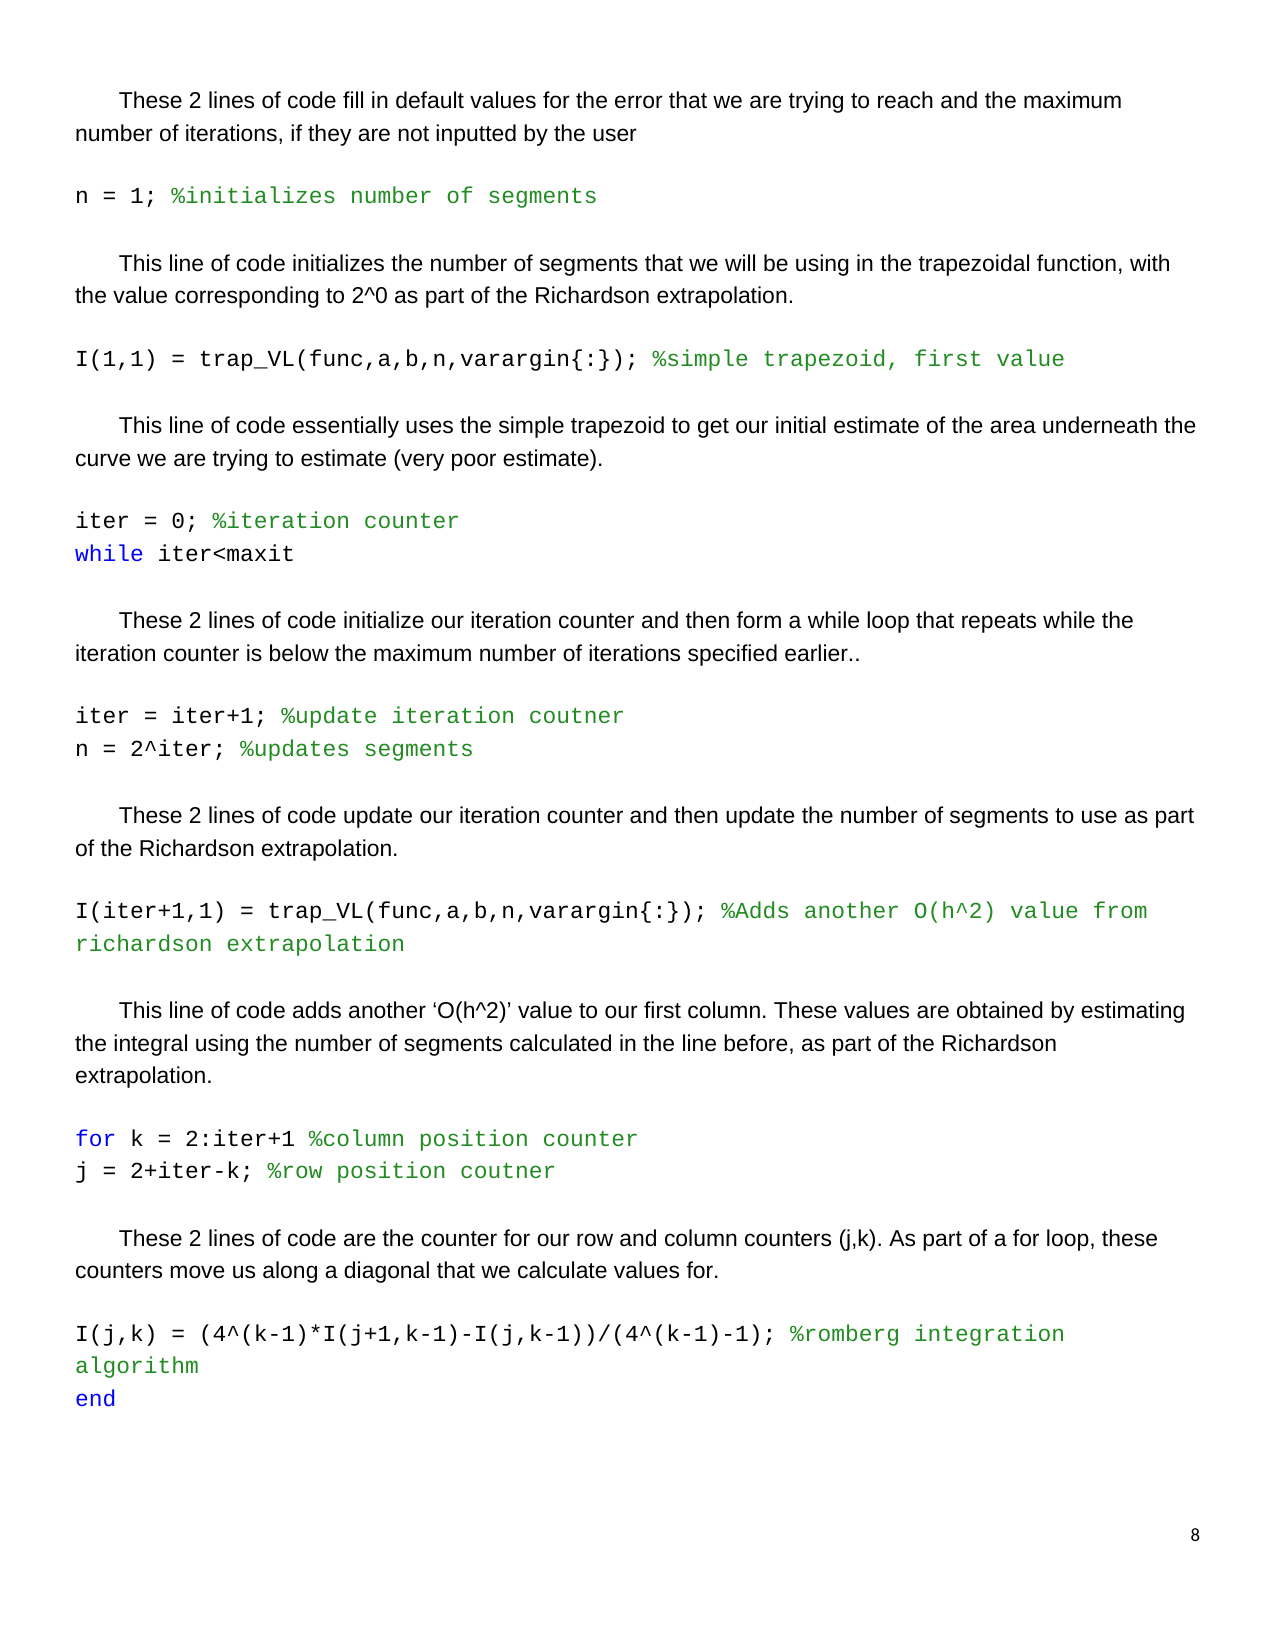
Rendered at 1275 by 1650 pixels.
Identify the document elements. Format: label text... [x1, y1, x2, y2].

text This line of code adds another ‘O(h^2)’ value to our first column. These values are obtained by estimating the integral using the number of segments calculated in the line before, as part of the Richardson extrapolation. [75, 994, 1200, 1091]
text This line of code essentially uses the simple trapezoid to get our initial estimate of the area underneath the curve we are trying to estimate (very poor estimate). [75, 409, 1200, 474]
text These 2 lines of code initialize our iteration counter and then form a while loop that repeats while the iteration counter is below the maximum number of iterations specified earlier.. [75, 604, 1200, 669]
text These 2 lines of code update our iteration counter and then update the number of segments to use as part of the Richardson extrapolation. [75, 799, 1200, 864]
text I(iter+1,1) = trap_VL(func,a,b,n,varargin{:}); %Adds another O(h^2) value from richardson extrapolation [75, 896, 1200, 961]
text j = 2+iter-k; %row position coutner [75, 1156, 1200, 1189]
text This line of code initializes the number of segments that we will be using in the trapezoidal function, with the value corresponding to 2^0 as part of the Richardson extrapolation. [75, 246, 1200, 311]
text while iter<maxit [75, 539, 1200, 571]
text I(j,k) = (4^(k-1)*I(j+1,k-1)-I(j,k-1))/(4^(k-1)-1); %romberg integration algorithm [75, 1319, 1200, 1384]
text iter = iter+1; %update iteration coutner [75, 701, 1200, 734]
text These 2 lines of code are the counter for our row and column counters (j,k). As part of a for loop, these counters move us along a diagonal that we calculate values for. [75, 1221, 1200, 1286]
text n = 2^iter; %updates segments [75, 734, 1200, 766]
text These 2 lines of code fill in default values for the error that we are trying to reach and the maximum number of iterations, if they are not inputted by the user [75, 84, 1200, 149]
text I(1,1) = trap_VL(func,a,b,n,varargin{:}); %simple trapezoid, first value [75, 344, 1200, 376]
text for k = 2:iter+1 %column position counter [75, 1124, 1200, 1156]
text end [75, 1384, 1200, 1416]
text iter = 0; %iteration counter [75, 506, 1200, 539]
text n = 1; %initializes number of segments [75, 181, 1200, 214]
